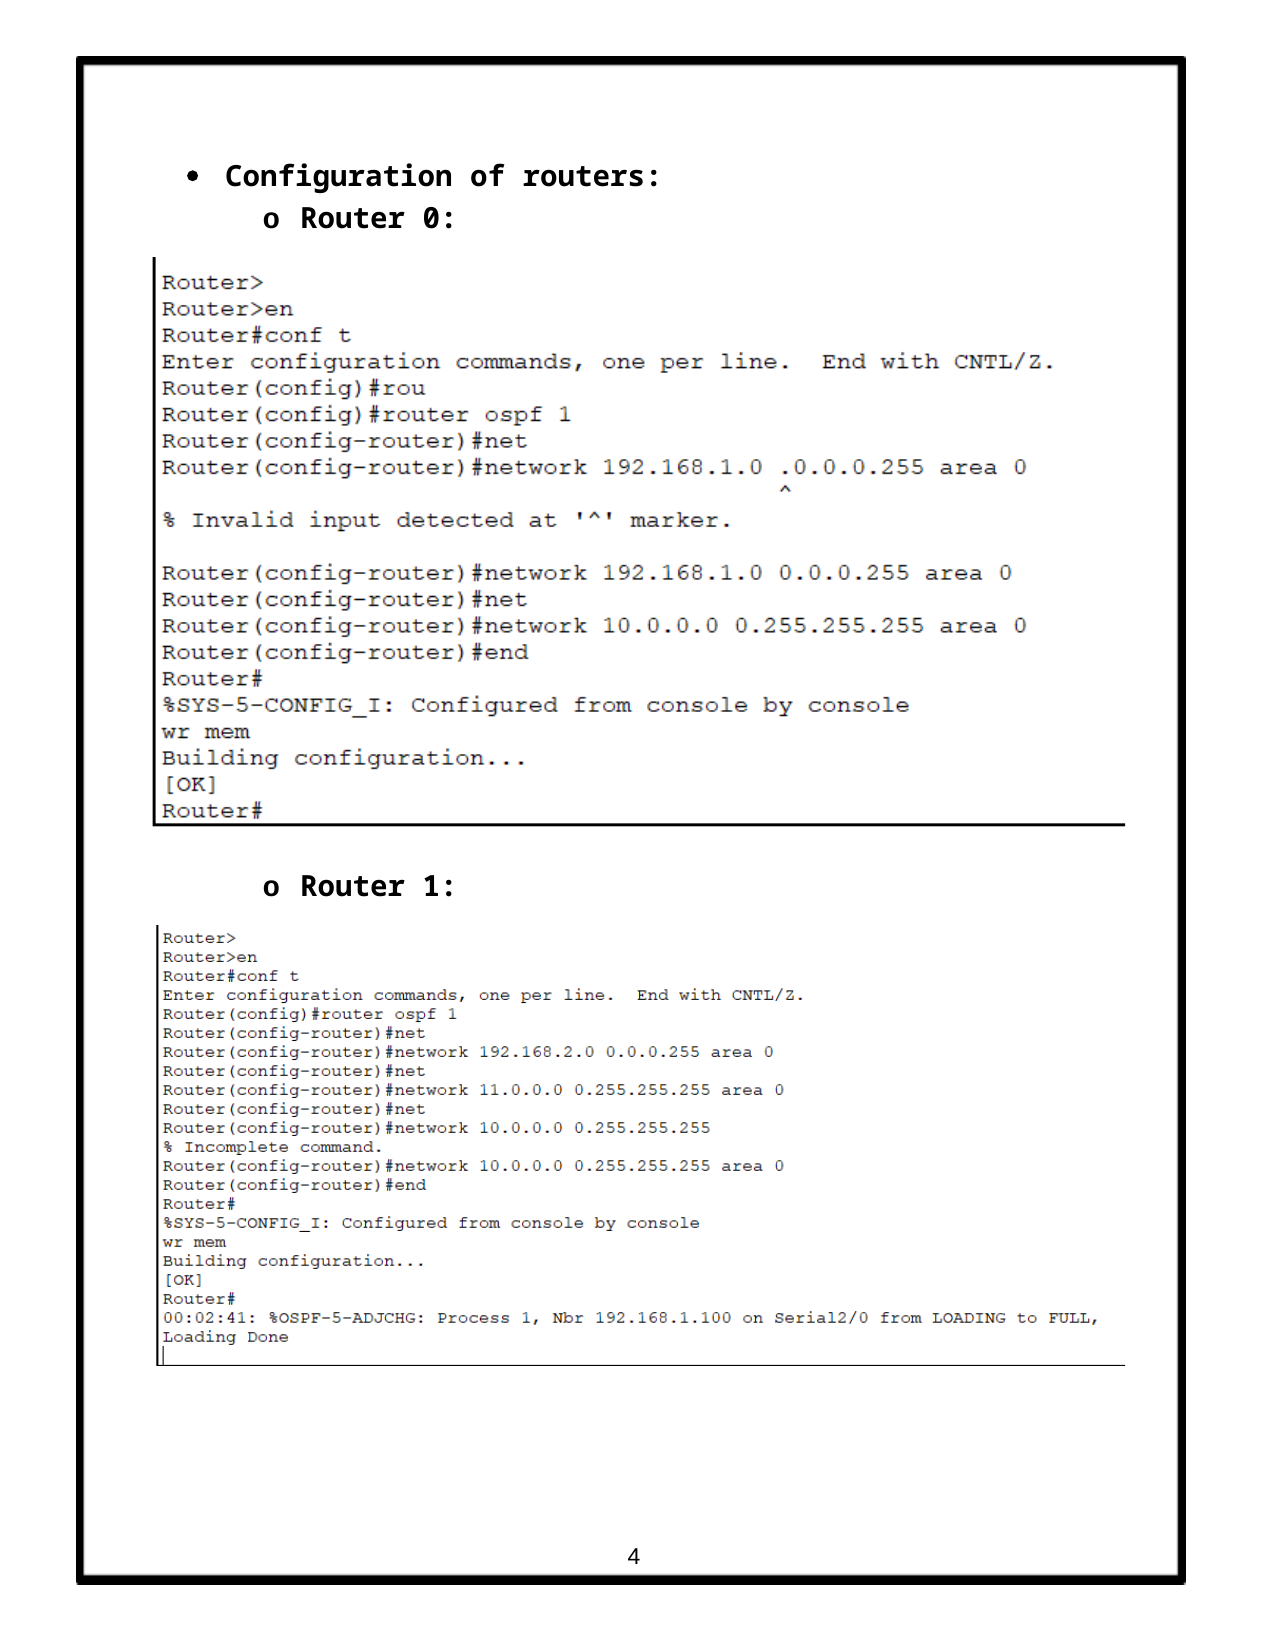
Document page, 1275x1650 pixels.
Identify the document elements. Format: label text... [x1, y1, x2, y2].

list Router 0: [262, 198, 1125, 237]
picture [76, 56, 1186, 1585]
list Configuration of routers: [187, 155, 1125, 194]
list Router 1: [262, 866, 1125, 905]
